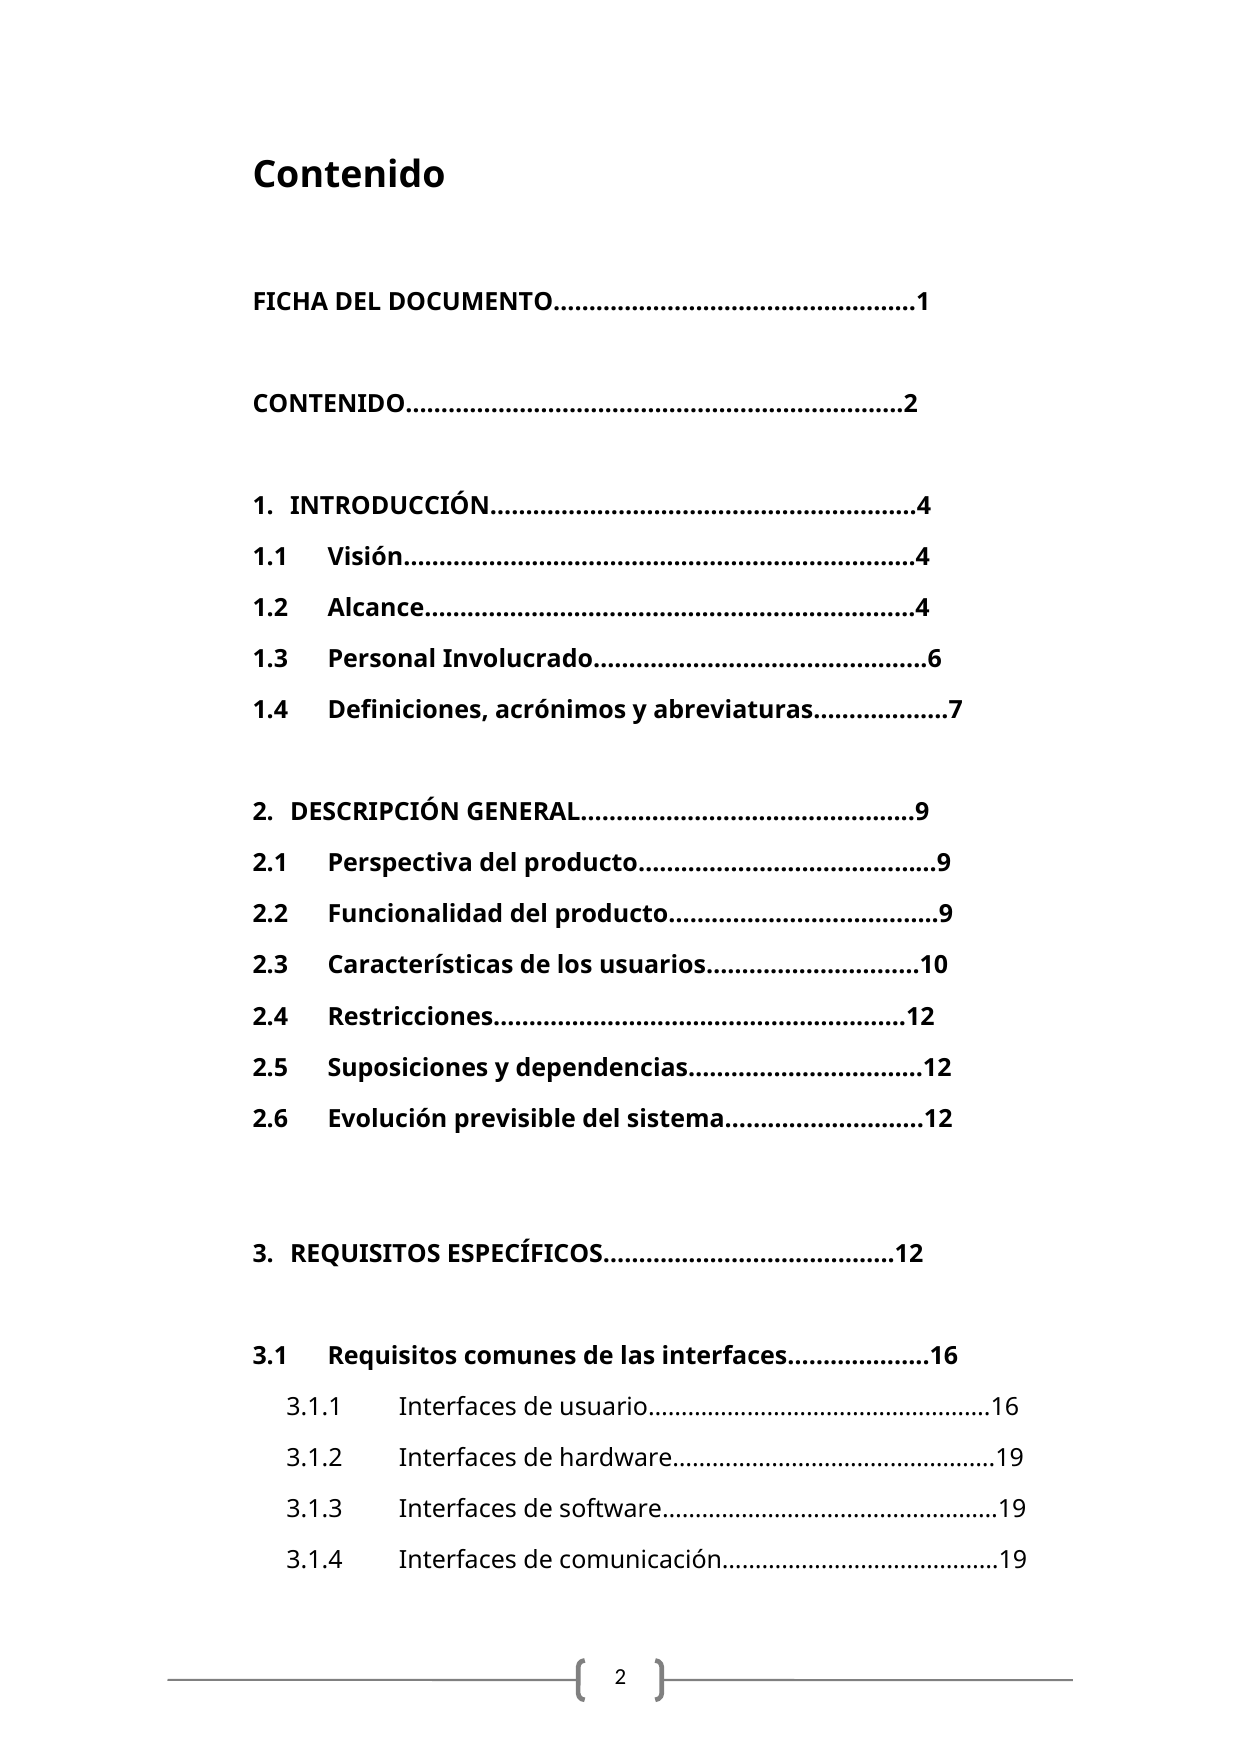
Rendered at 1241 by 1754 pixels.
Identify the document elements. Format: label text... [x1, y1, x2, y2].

list Interfaces de comunicación……………………………………19 [286, 1542, 1063, 1576]
list Personal Involucrado………………………………………..6 [252, 641, 1063, 675]
list Interfaces de hardware………………………………………….19 [286, 1440, 1063, 1474]
list Definiciones, acrónimos y abreviaturas……………….7 [252, 692, 1063, 726]
list Suposiciones y dependencias……………………………12 [252, 1049, 1063, 1083]
list Características de los usuarios…………………………10 [252, 947, 1063, 981]
list DESCRIPCIÓN GENERAL………………………………………..9 [252, 794, 1063, 828]
list REQUISITOS ESPECÍFICOS…………………………………..12 [252, 1236, 1063, 1270]
list Visión………………………………………………………………4 [252, 539, 1063, 573]
list Evolución previsible del sistema……………………….12 [252, 1100, 1063, 1134]
list Contenido [252, 148, 1063, 199]
list CONTENIDO…………………………………………………………….2 [252, 386, 1063, 420]
list Interfaces de software……………………………………………19 [286, 1491, 1063, 1525]
list FICHA DEL DOCUMENTO……………………………………………1 [252, 284, 1063, 318]
list Alcance……………………………………………………………4 [252, 590, 1063, 624]
list Perspectiva del producto……………………………………9 [252, 845, 1063, 879]
list INTRODUCCIÓN……………………………………………………4 [252, 488, 1063, 522]
list Funcionalidad del producto………………………………..9 [252, 896, 1063, 930]
list Restricciones………………………………………………….12 [252, 998, 1063, 1032]
list Requisitos comunes de las interfaces………………..16 [252, 1338, 1063, 1372]
list Interfaces de usuario…………………………………………….16 [286, 1389, 1063, 1423]
